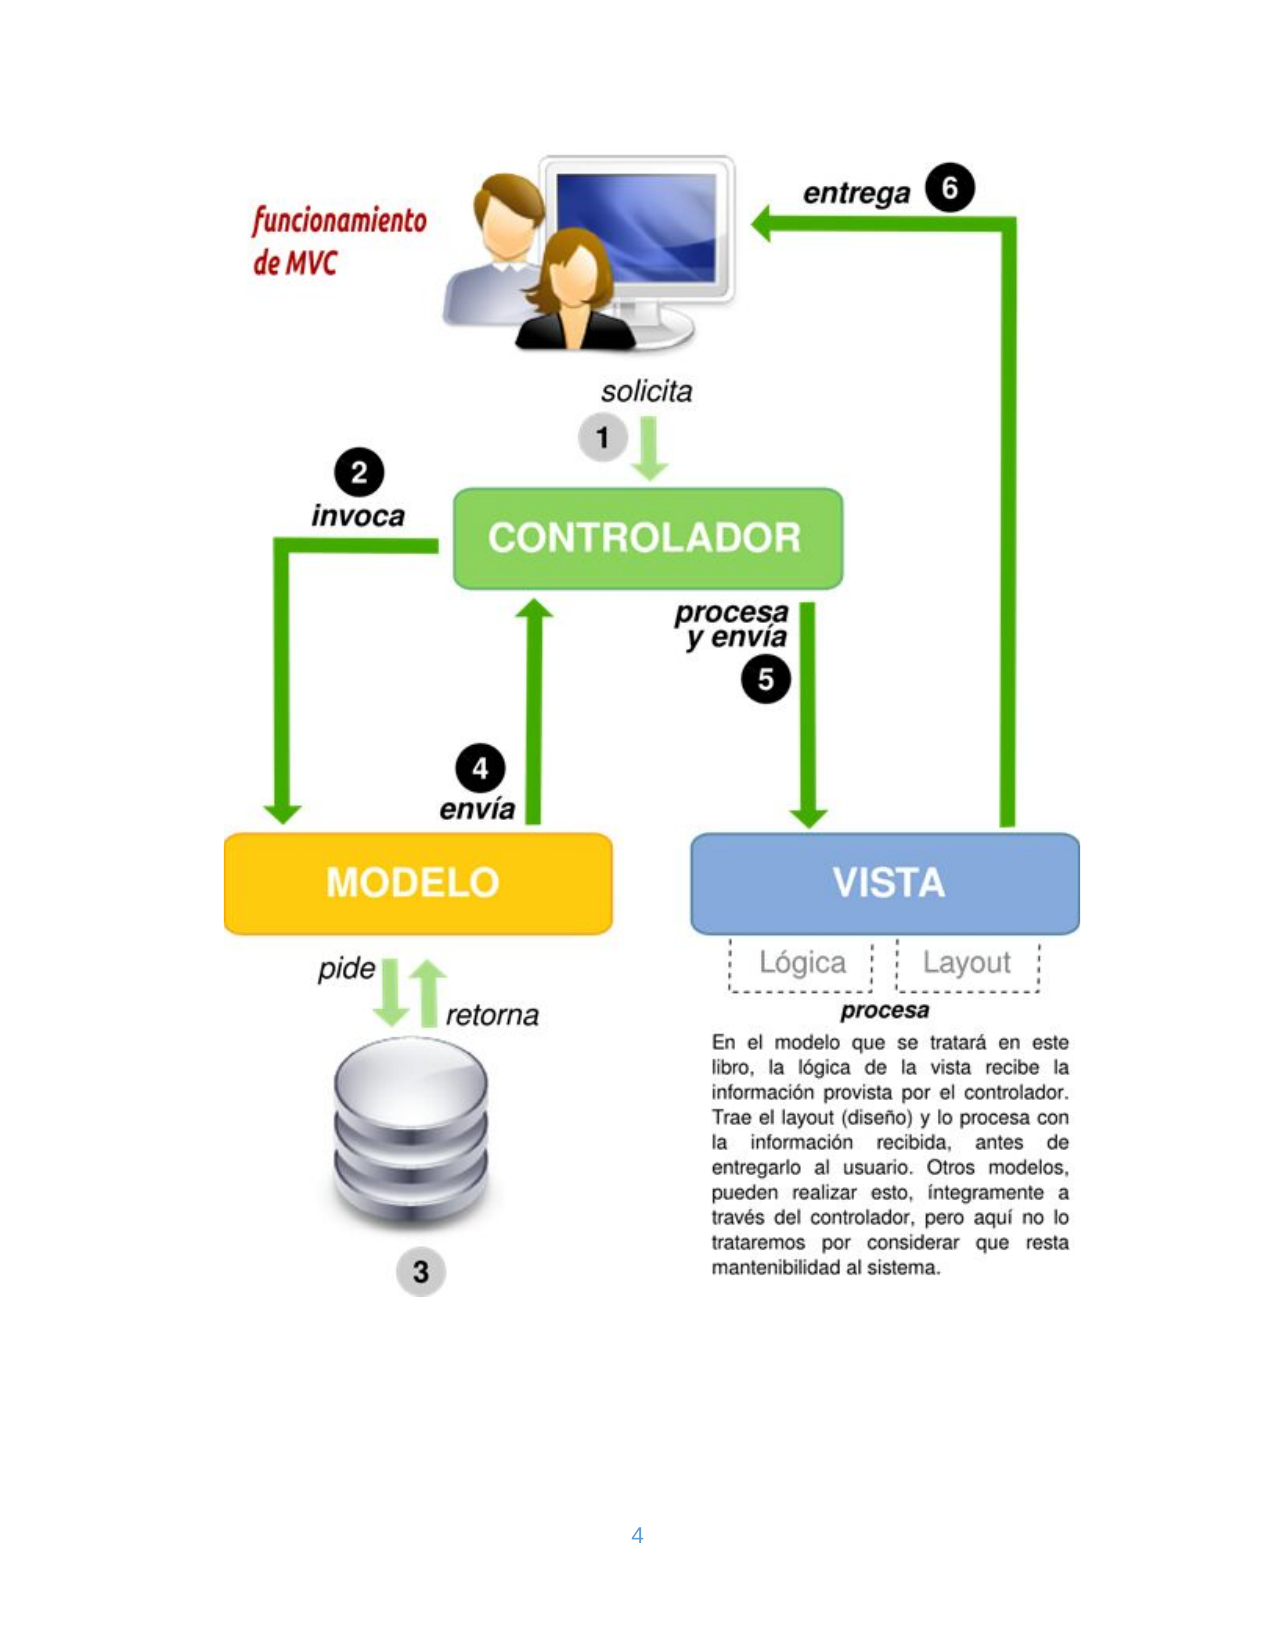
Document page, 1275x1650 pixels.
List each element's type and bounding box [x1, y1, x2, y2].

picture [223, 150, 1080, 1297]
